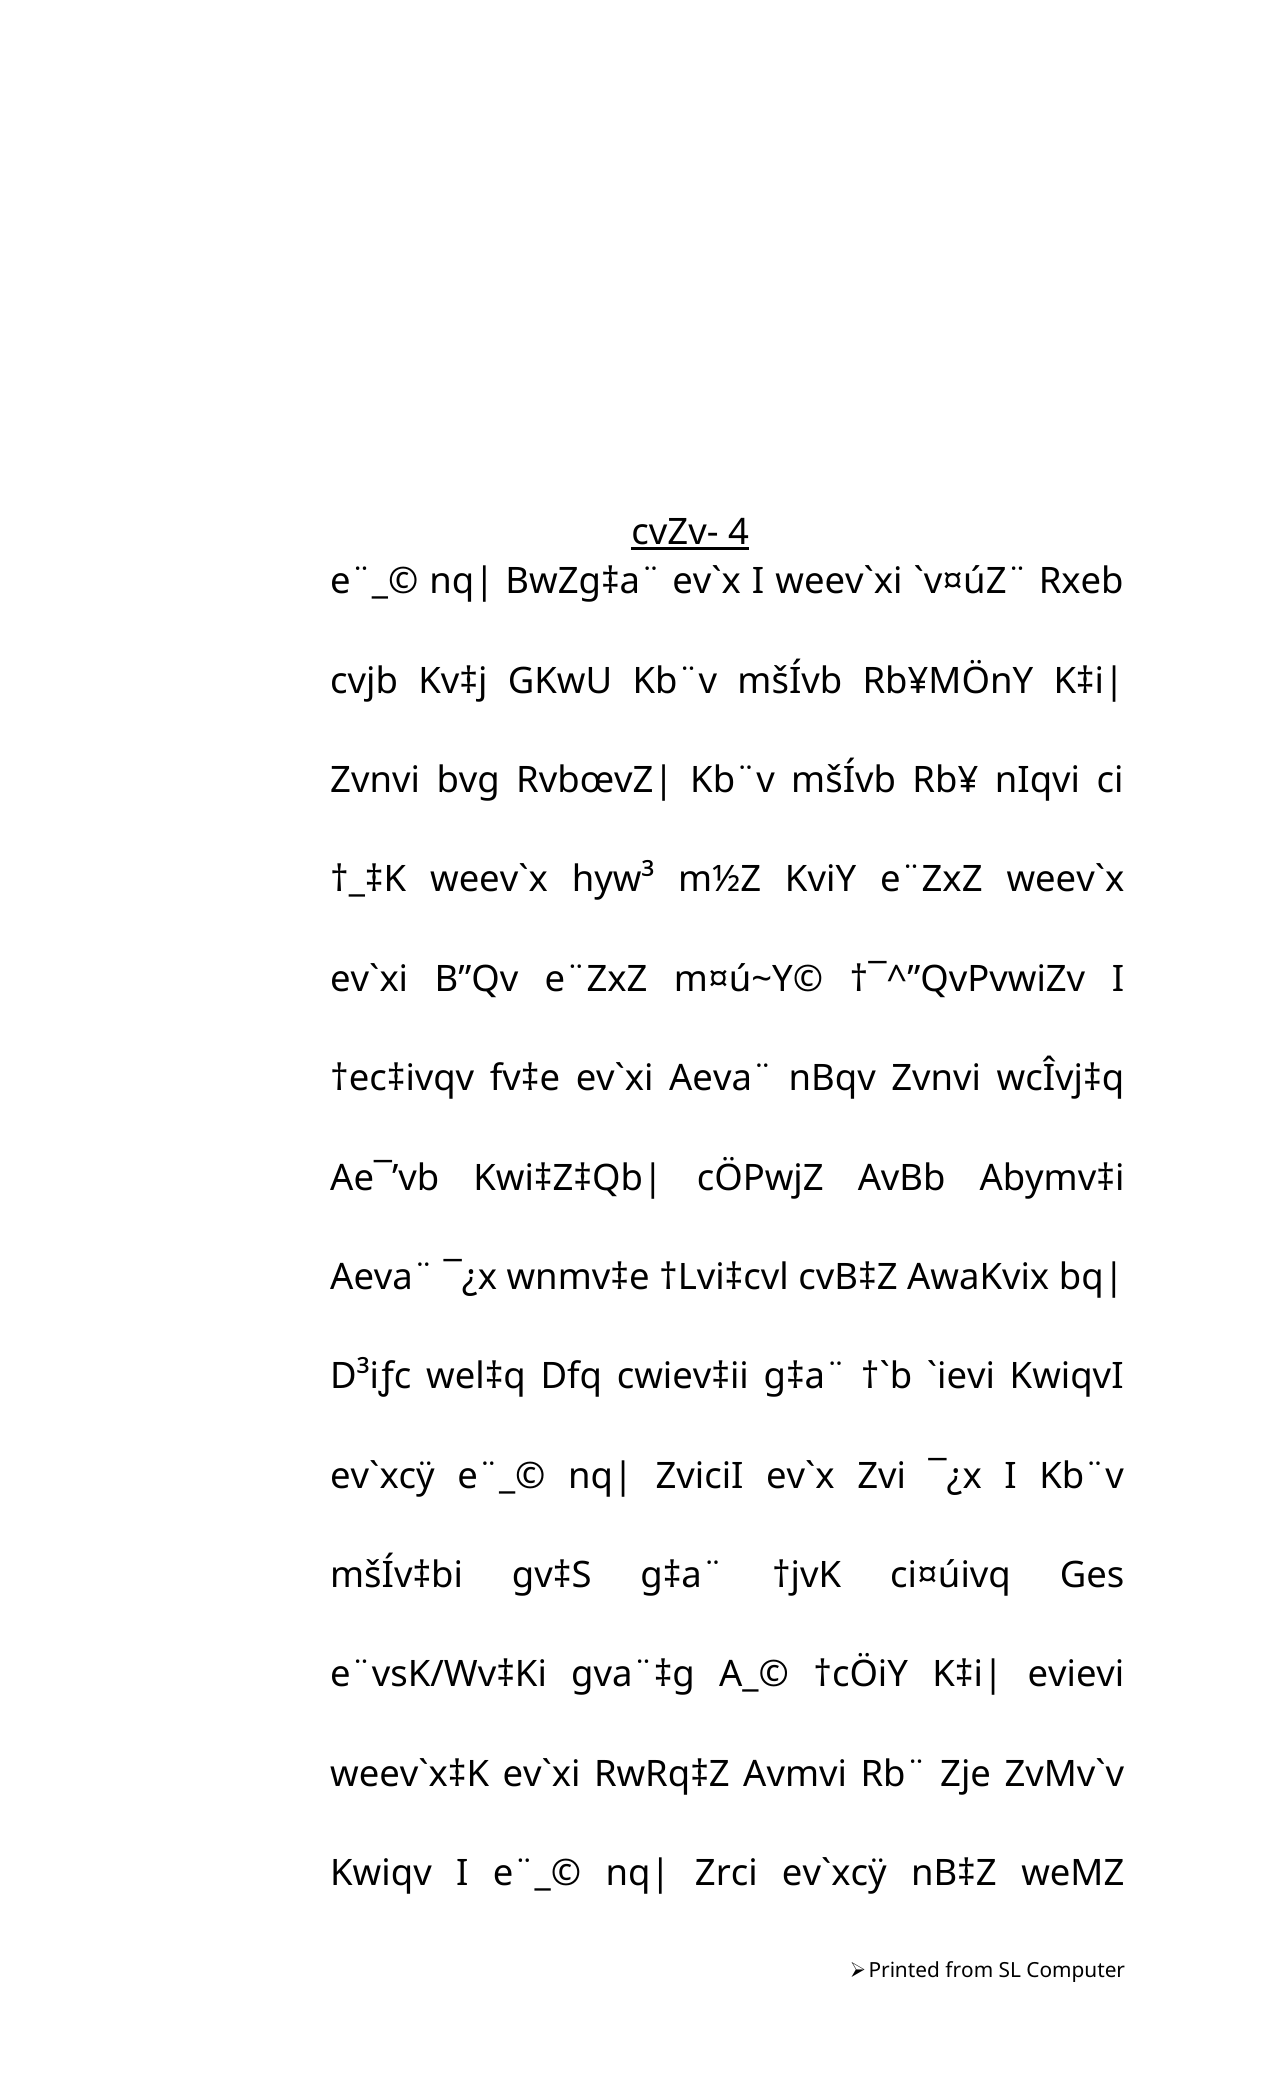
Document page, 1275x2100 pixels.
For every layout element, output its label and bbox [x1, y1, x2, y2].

list [292, 555, 1125, 1896]
